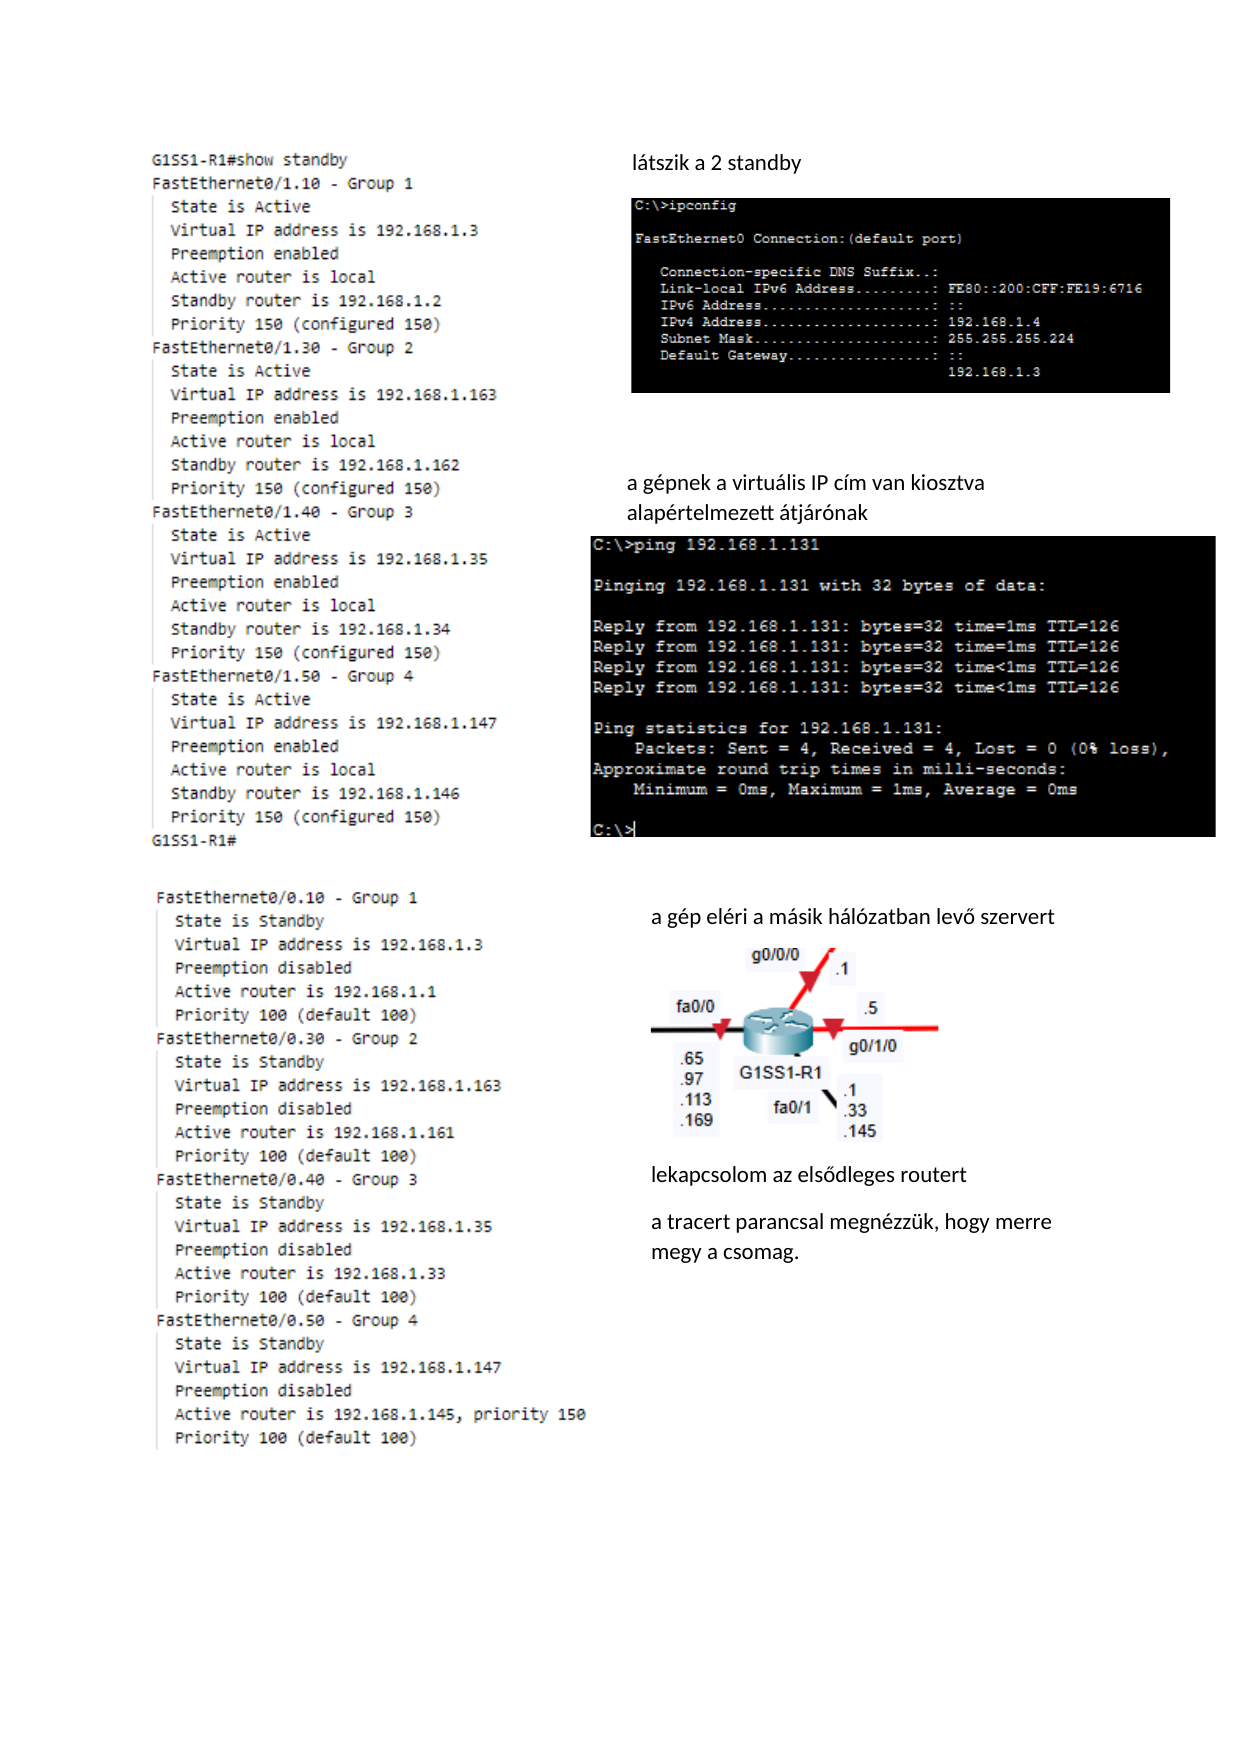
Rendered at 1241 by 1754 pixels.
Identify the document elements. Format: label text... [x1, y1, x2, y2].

text lekapcsolom az elsődleges routert [633, 1160, 1093, 1188]
picture [650, 948, 939, 1142]
picture [146, 147, 1216, 854]
picture [631, 198, 1171, 393]
picture [147, 880, 633, 1464]
text a gép eléri a másik hálózatban levő szervert [633, 902, 1093, 930]
text látszik a 2 standby [608, 148, 1093, 176]
text a tracert parancsal megnézzük, hogy merre megy a csomag. [633, 1207, 1093, 1265]
text a gépnek a virtuális IP cím van kiosztva alapértelmezett átjárónak [608, 468, 1093, 526]
